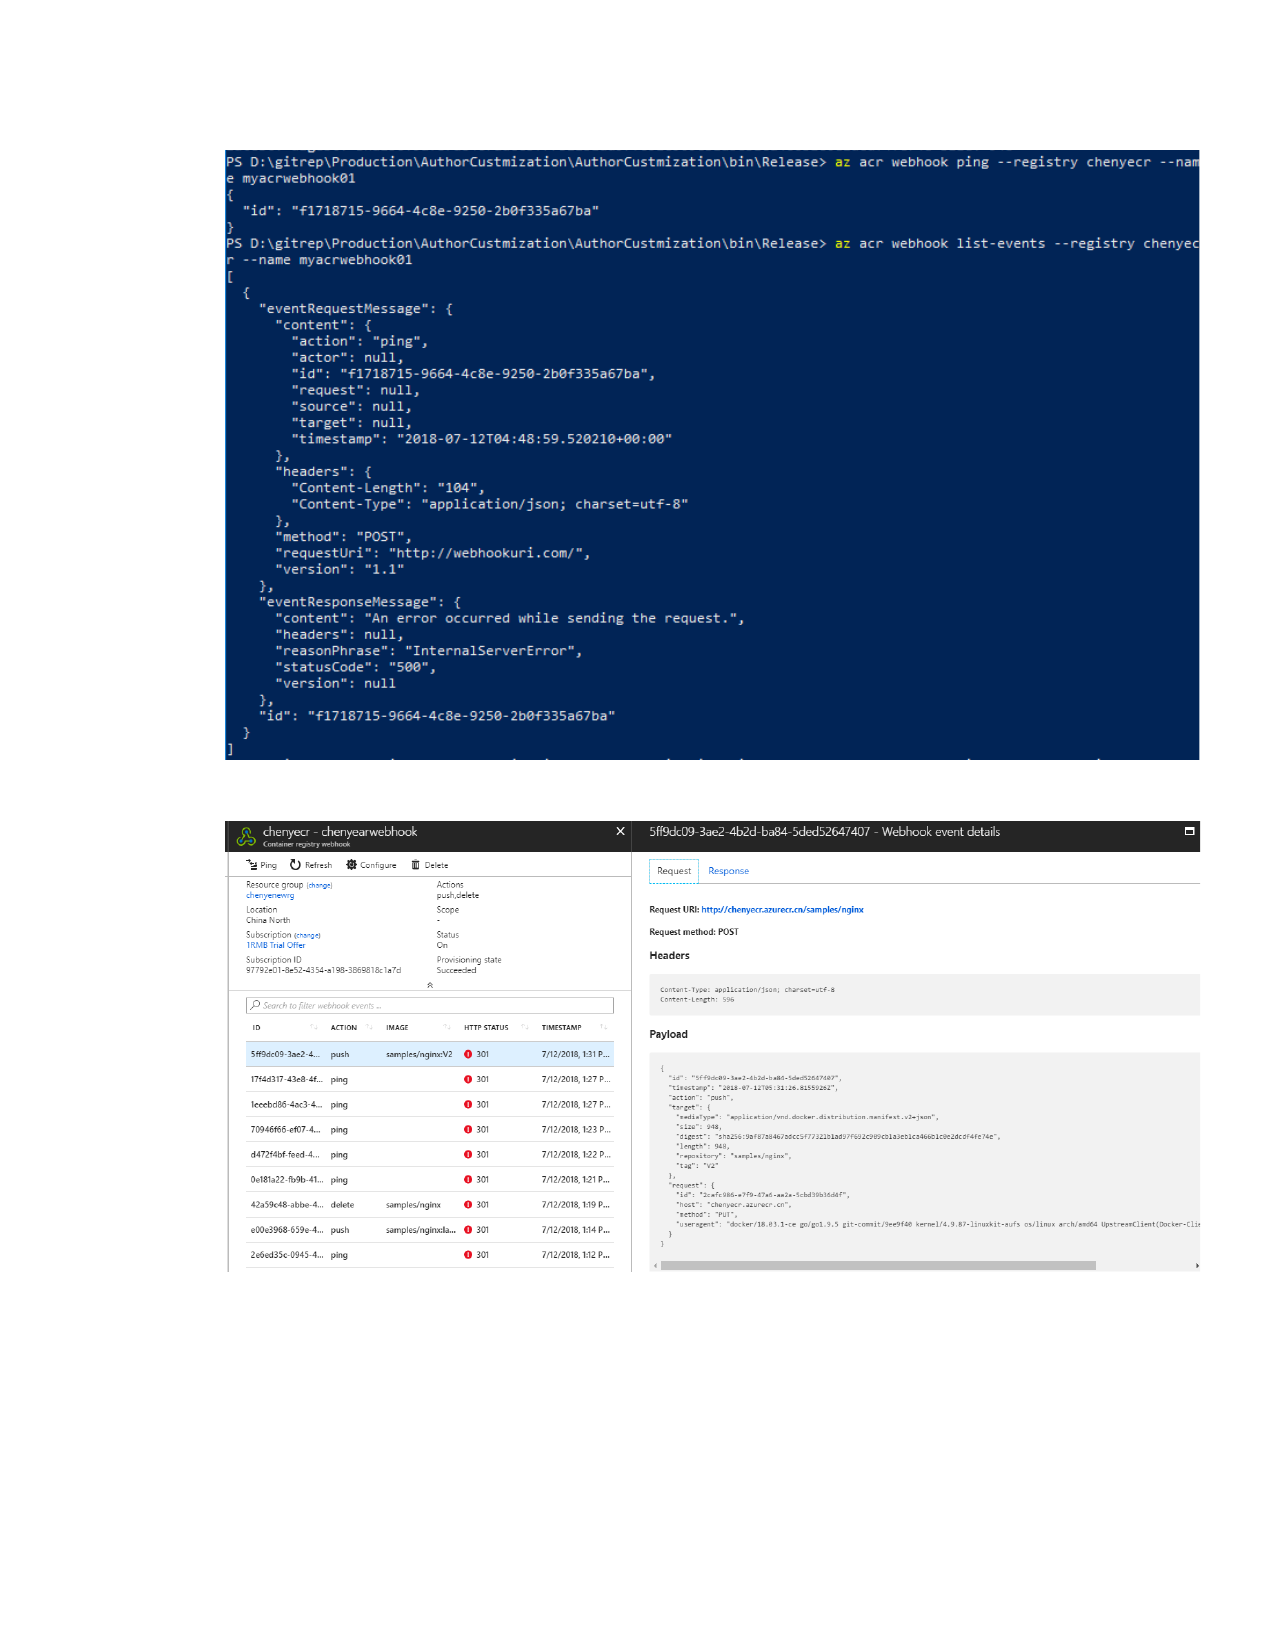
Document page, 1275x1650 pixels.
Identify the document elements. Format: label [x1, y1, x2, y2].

picture [225, 821, 1200, 1272]
picture [225, 150, 1200, 760]
